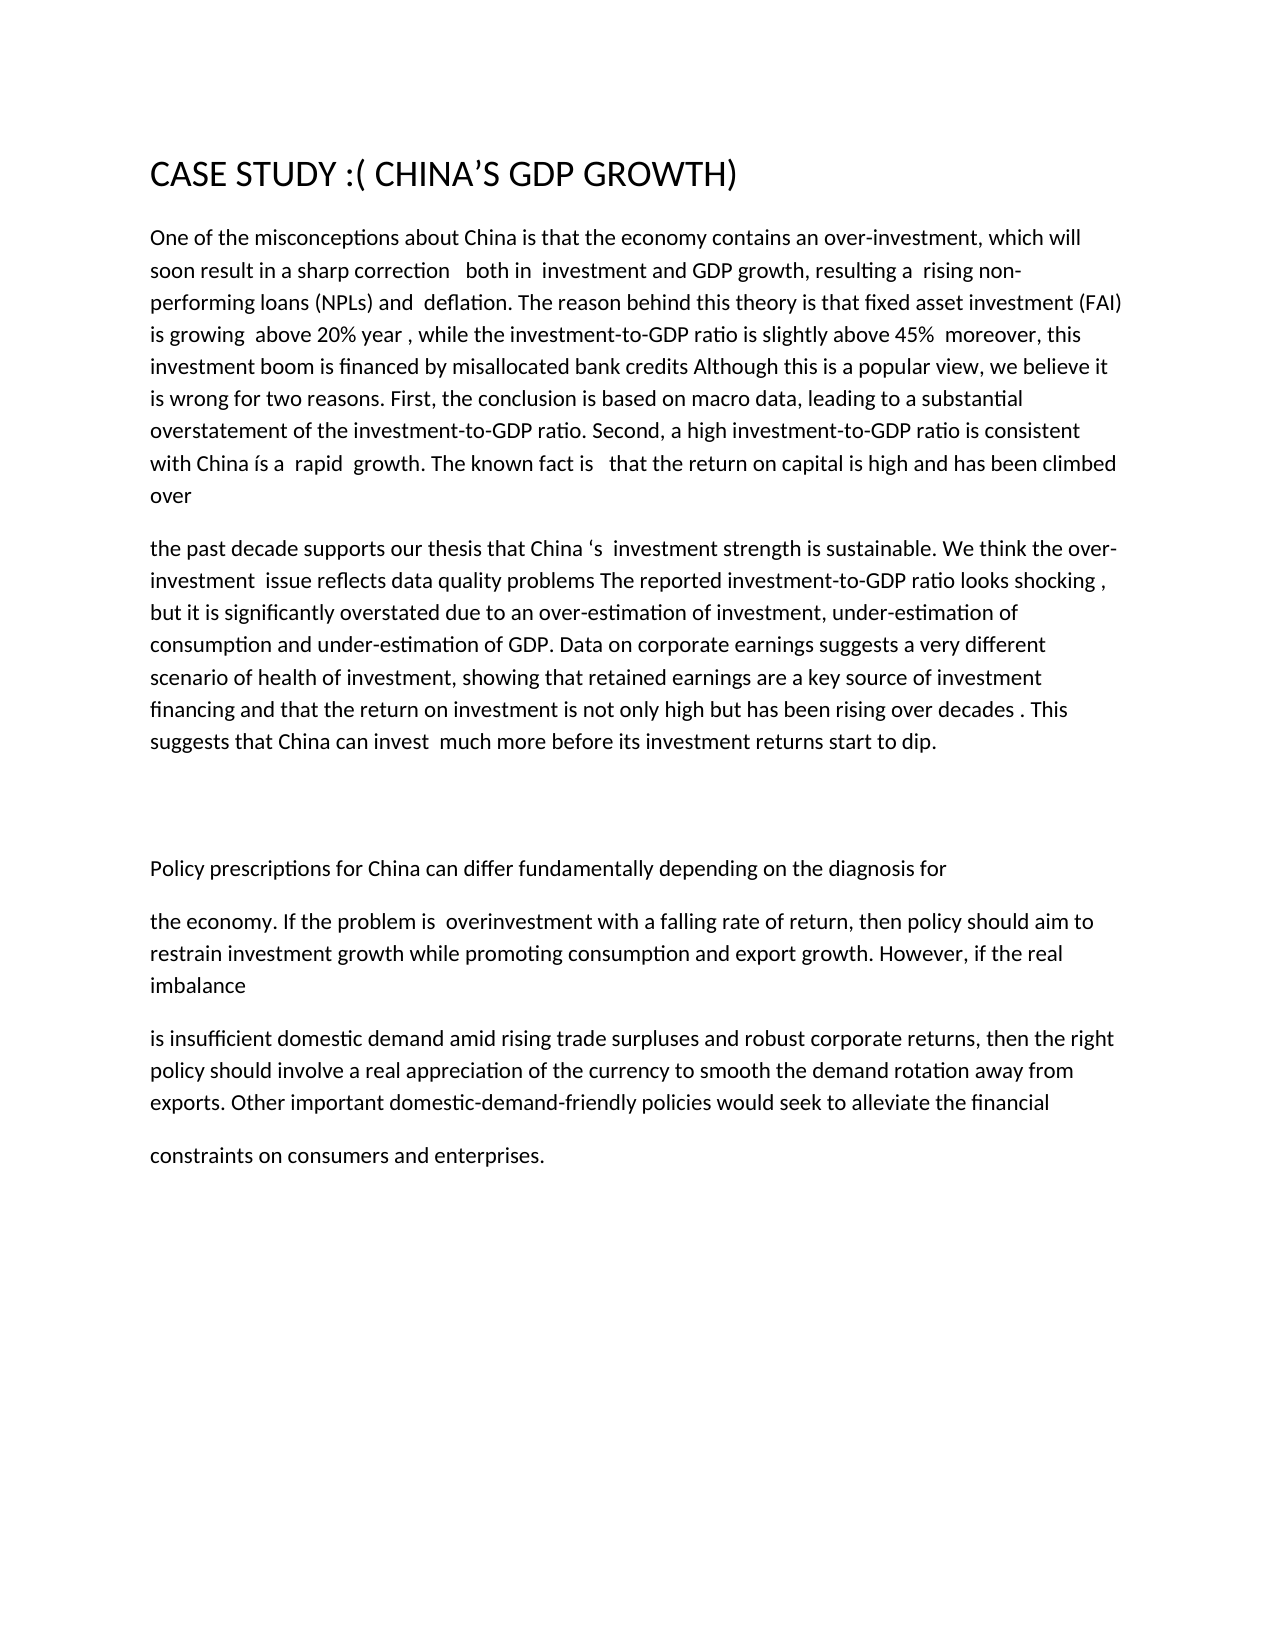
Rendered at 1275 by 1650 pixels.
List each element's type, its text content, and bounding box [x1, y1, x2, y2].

text the past decade supports our thesis that China ‘s investment strength is sustainable. We think the over-investment issue reflects data quality problems The reported investment-to-GDP ratio looks shocking , but it is significantly overstated due to an over-estimation of investment, under-estimation of consumption and under-estimation of GDP. Data on corporate earnings suggests a very different scenario of health of investment, showing that retained earnings are a key source of investment financing and that the return on investment is not only high but has been rising over decades . This suggests that China can invest much more before its investment returns start to dip. [150, 534, 1125, 755]
text CASE STUDY :( CHINA’S GDP GROWTH) [150, 150, 1125, 196]
text constraints on consumers and enterprises. [150, 1142, 1125, 1169]
text is insufficient domestic demand amid rising trade surpluses and robust corporate returns, then the right policy should involve a real appreciation of the currency to smooth the demand rotation away from exports. Other important domestic-demand-friendly policies would seek to alleviate the financial [150, 1024, 1125, 1117]
text Policy prescriptions for China can differ fundamentally depending on the diagnosis for [150, 854, 1125, 882]
text the economy. If the problem is overinvestment with a falling rate of return, then policy should aim to restrain investment growth while promoting consumption and export growth. However, if the real imbalance [150, 907, 1125, 999]
text One of the misconceptions about China is that the economy contains an over-investment, which will soon result in a sharp correction both in investment and GDP growth, resulting a rising non-performing loans (NPLs) and deflation. The reason behind this theory is that fixed asset investment (FAI) is growing above 20% year , while the investment-to-GDP ratio is slightly above 45% moreover, this investment boom is financed by misallocated bank credits Although this is a popular view, we believe it is wrong for two reasons. First, the conclusion is based on macro data, leading to a substantial overstatement of the investment-to-GDP ratio. Second, a high investment-to-GDP ratio is consistent with China ís a rapid growth. The known fact is that the return on capital is high and has been climbed over [150, 223, 1125, 509]
